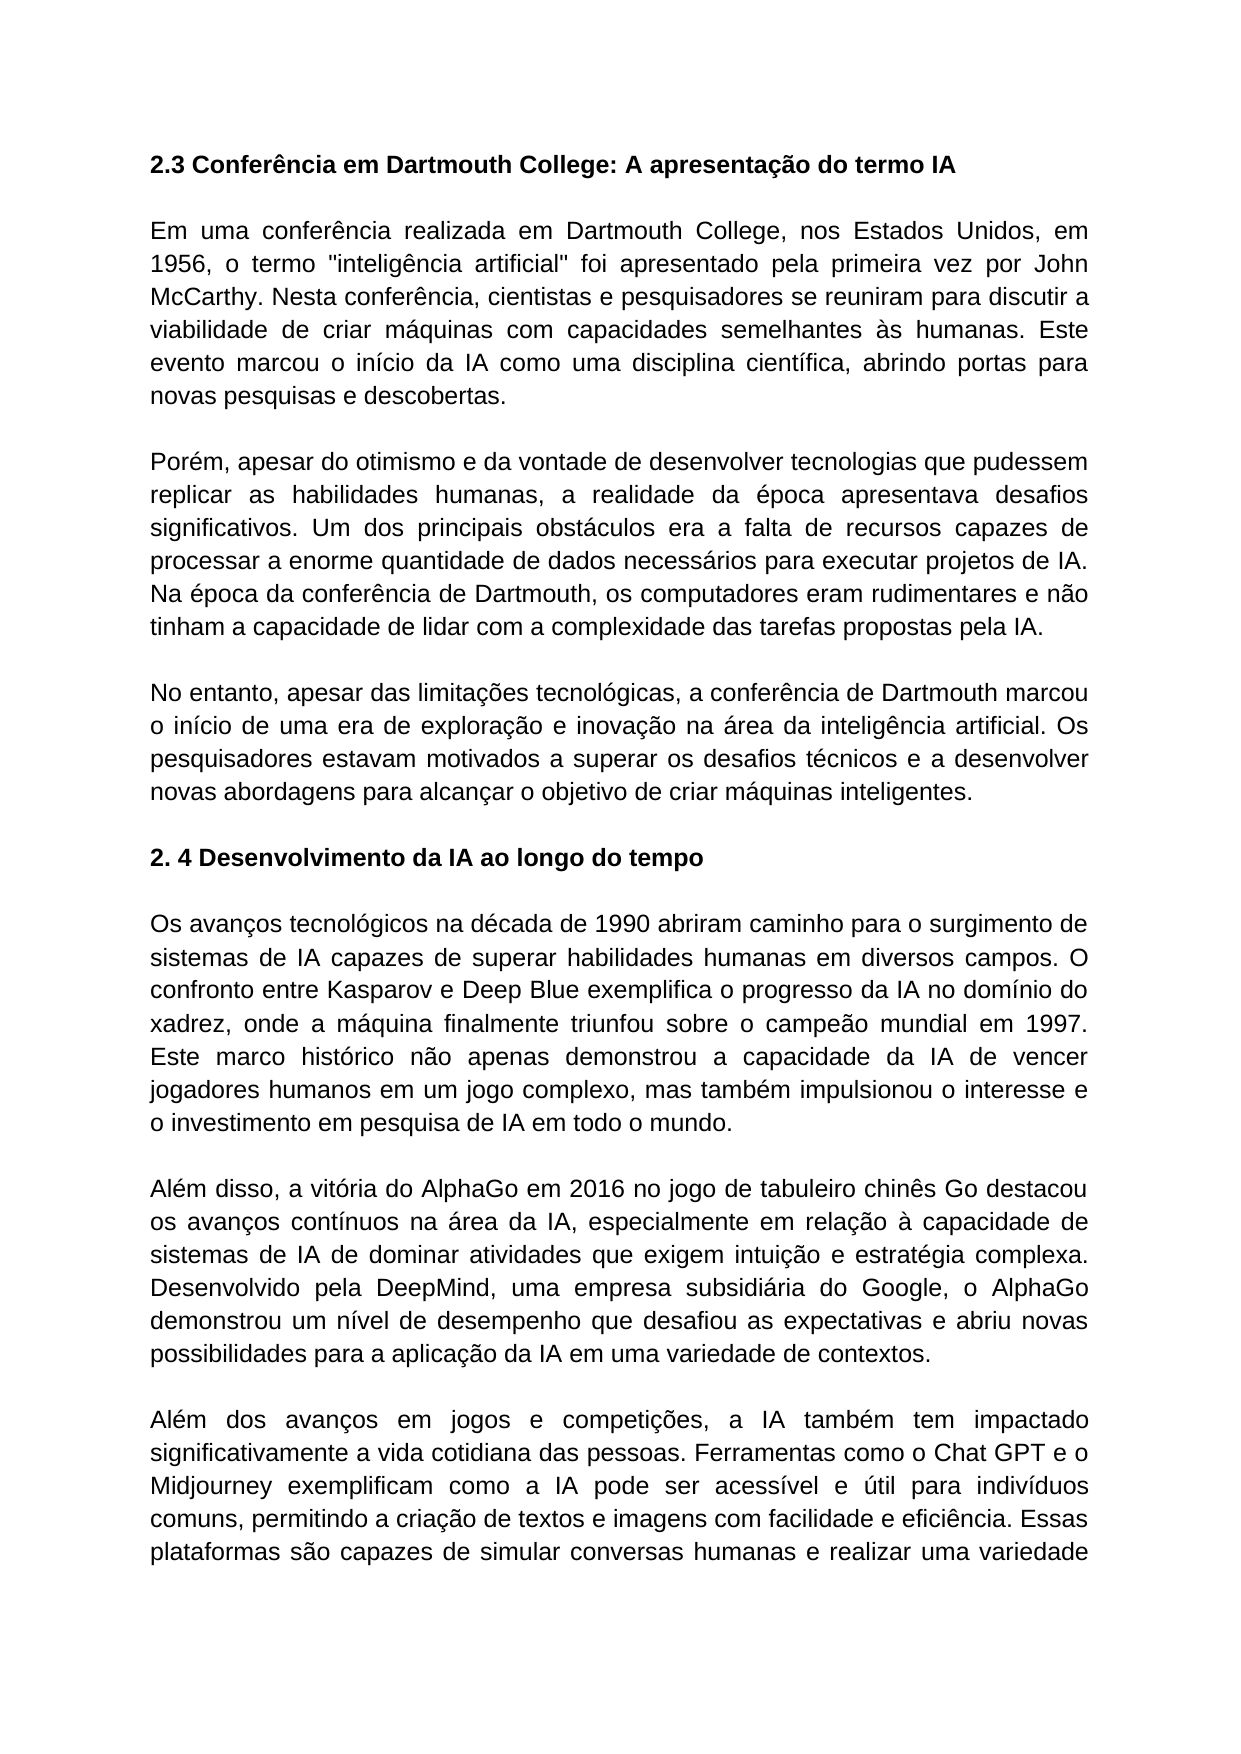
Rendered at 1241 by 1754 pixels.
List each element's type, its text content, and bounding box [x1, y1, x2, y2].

text Além disso, a vitória do AlphaGo em 2016 no jogo de tabuleiro chinês Go destacou os avanços contínuos na área da IA, especialmente em relação à capacidade de sistemas de IA de dominar atividades que exigem intuição e estratégia complexa. Desenvolvido pela DeepMind, uma empresa subsidiária do Google, o AlphaGo demonstrou um nível de desempenho que desafiou as expectativas e abriu novas possibilidades para a aplicação da IA em uma variedade de contextos. [150, 1174, 1090, 1367]
text Porém, apesar do otimismo e da vontade de desenvolver tecnologias que pudessem replicar as habilidades humanas, a realidade da época apresentava desafios significativos. Um dos principais obstáculos era a falta de recursos capazes de processar a enorme quantidade de dados necessários para executar projetos de IA. Na época da conferência de Dartmouth, os computadores eram rudimentares e não tinham a capacidade de lidar com a complexidade das tarefas propostas pela IA. [150, 447, 1090, 641]
text 2.3 Conferência em Dartmouth College: A apresentação do termo IA [150, 150, 1090, 179]
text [150, 1405, 1090, 1566]
text No entanto, apesar das limitações tecnológicas, a conferência de Dartmouth marcou o início de uma era de exploração e inovação na área da inteligência artificial. Os pesquisadores estavam motivados a superar os desafios técnicos e a desenvolver novas abordagens para alcançar o objetivo de criar máquinas inteligentes. [150, 678, 1090, 806]
text Os avanços tecnológicos na década de 1990 abriram caminho para o surgimento de sistemas de IA capazes de superar habilidades humanas em diversos campos. O confronto entre Kasparov e Deep Blue exemplifica o progresso da IA no domínio do xadrez, onde a máquina finalmente triunfou sobre o campeão mundial em 1997. Este marco histórico não apenas demonstrou a capacidade da IA de vencer jogadores humanos em um jogo complexo, mas também impulsionou o interesse e o investimento em pesquisa de IA em todo o mundo. [150, 909, 1090, 1136]
text 2. 4 Desenvolvimento da IA ao longo do tempo [150, 843, 1090, 872]
text Em uma conferência realizada em Dartmouth College, nos Estados Unidos, em 1956, o termo "inteligência artificial" foi apresentado pela primeira vez por John McCarthy. Nesta conferência, cientistas e pesquisadores se reuniram para discutir a viabilidade de criar máquinas com capacidades semelhantes às humanas. Este evento marcou o início da IA como uma disciplina científica, abrindo portas para novas pesquisas e descobertas. [150, 216, 1090, 410]
